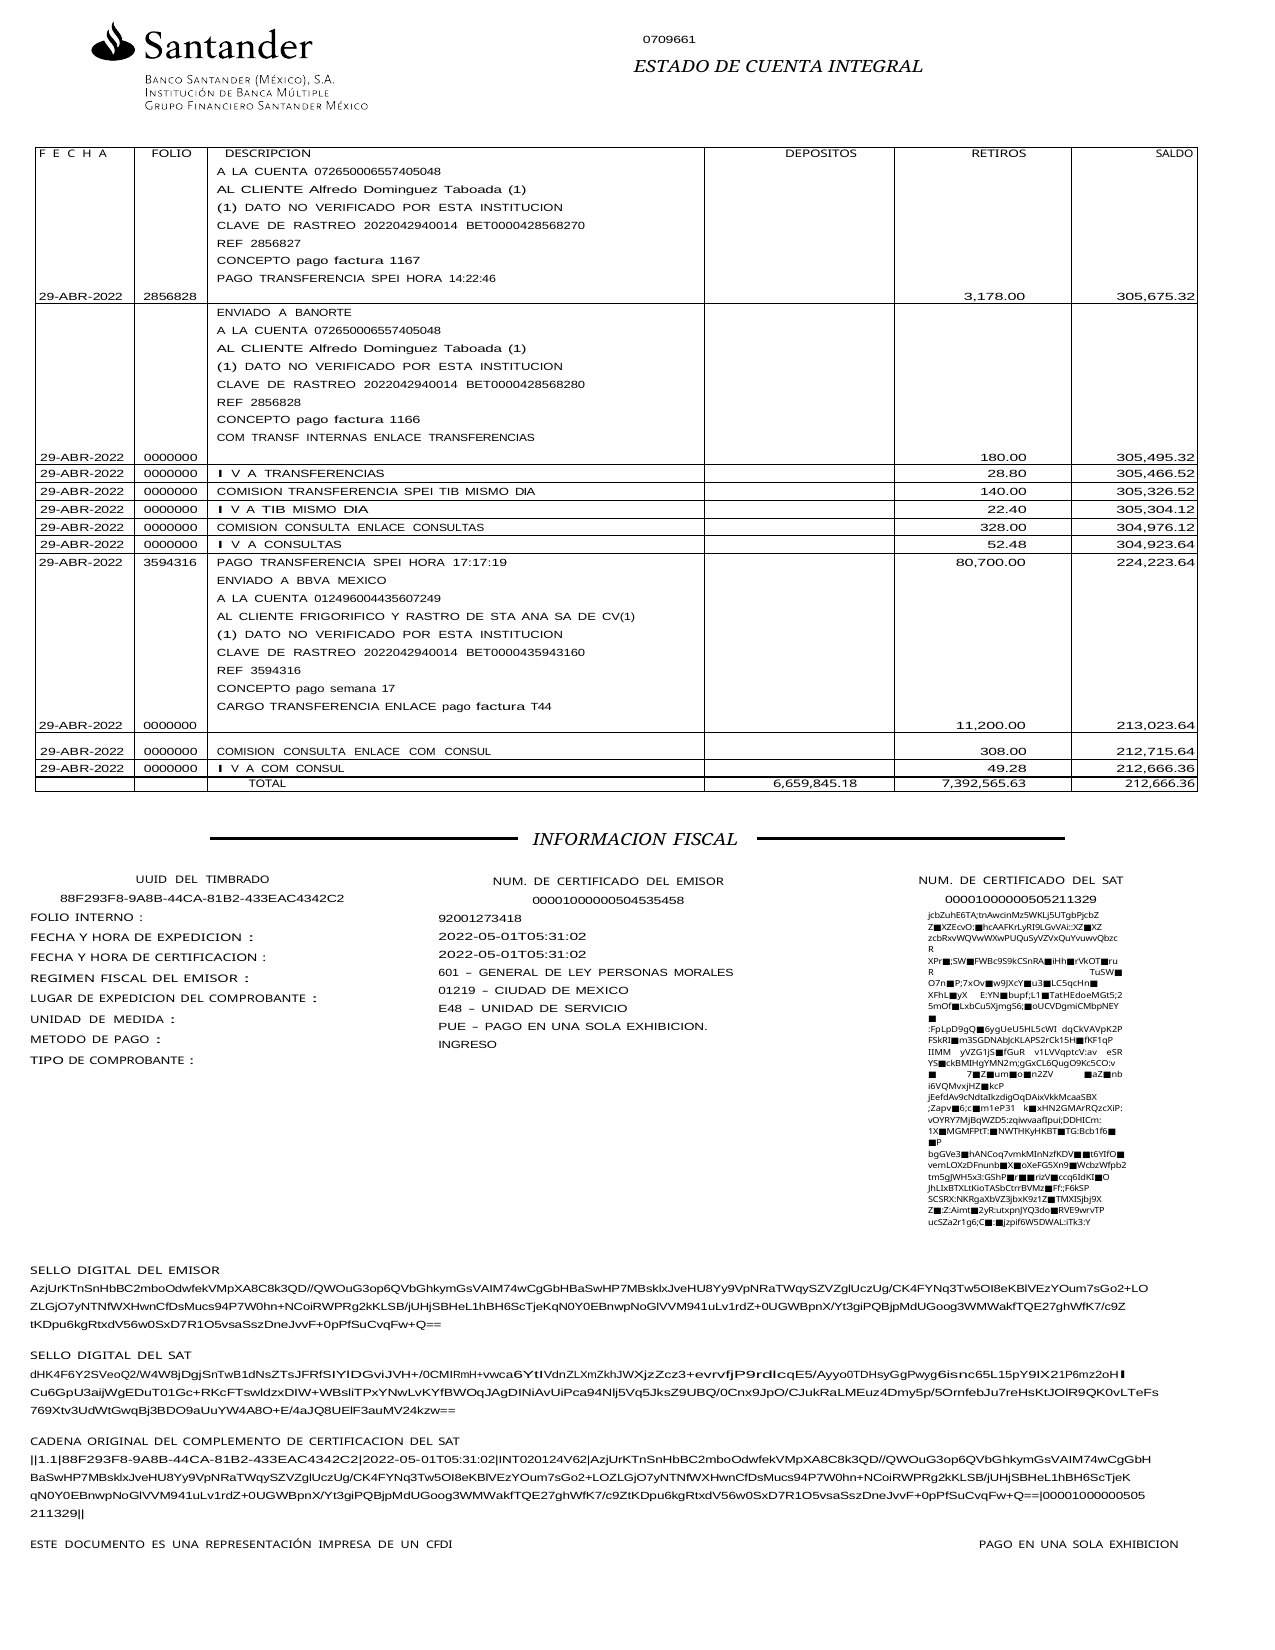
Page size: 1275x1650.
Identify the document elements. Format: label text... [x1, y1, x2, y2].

table_cell 304,976.12 [1072, 519, 1197, 535]
table_cell 3594316 0000000 [135, 554, 207, 732]
table_cell PAGO TRANSFERENCIA SPEI HORA 17:17:19 ENVIADO A BBVA MEXICO A LA CUENTA 012496004435607249 AL CLIENTE FRIGORIFICO Y RASTRO DE STA ANA SA DE CV(1) (1) DATO NO VERIFICADO POR ESTA INSTITUCION CLAVE DE RASTREO 2022042940014 BET0000435943160 REF 3594316 CONCEPTO pago semana 17 CARGO TRANSFERENCIA ENLACE pago factura T44 [208, 554, 704, 732]
table_cell [705, 483, 894, 500]
table_cell [705, 465, 894, 482]
table_cell 29-ABR-2022 [36, 465, 134, 482]
table_cell [705, 760, 894, 776]
table_cell I V A TIB MISMO DIA [208, 501, 704, 517]
text ESTE DOCUMENTO ES UNA REPRESENTACIÓN IMPRESA DE UN CFDI PAGO EN UNA SOLA EXHIBICION [30, 1537, 1221, 1551]
table_cell 212,715.64 [1072, 733, 1197, 758]
text BaSwHP7MBsklxJveHU8Yy9VpNRaTWqySZVZglUczUg/CK4FYNq3Tw5OI8eKBlVEzYOum7sGo2+LOZLGjO7yNTNfWXHwnCfDsMucs94P7W0hn+NCoiRWPRg2kKLSB/jUHjSBHeL1hBH6ScTjeK qN0Y0EBnwpNoGlVVM941uLv1rdZ+0UGWBpnX/Yt3giPQBjpMdUGoog3WMWakfTQE27ghWfK7/c9ZtKDpu6kgRtxdV56w0SxD7R1O5vsaSszDneJvvF+0pPfSuCvqFw+Q==|00001000000505 211329|| [30, 1472, 1182, 1520]
text bgGVe3■hANCoq7vmkMInNzfKDV■■t6YIfO■ vemLOXzDFnunb■X■oXeFG5Xn9■WcbzWfpb2 tm5gJWH5x3:GShP■r■■rizV■ccq6IdKI■O JhLIxBTXLtKioTASbCtrrBVMz■Ff:;F6kSP SCSRX:NKRgaXbVZ3jbxK9z1Z■TMXISjbj9X Z■:Z:Aimt■2yR:utxpnJYQ3do■RVE9wrvTP ucSZa2r1g6;C■:■jzpif6W5DWAL:iTk3:Y [928, 1148, 1221, 1228]
table_header DEPOSITOS [705, 148, 894, 303]
table_cell 22.40 [895, 501, 1071, 517]
table_cell [705, 304, 894, 464]
table_cell 80,700.00 11,200.00 [895, 554, 1071, 732]
table_cell 180.00 [895, 304, 1071, 464]
table_cell 29-ABR-2022 [36, 536, 134, 553]
table_cell I V A COM CONSUL [208, 760, 704, 776]
text jcbZuhE6TA;tnAwcinMz5WKLj5UTgbPjcbZ Z■XZEcvO:■hcAAFKrLyRI9LGvVAi::XZ■XZ zcbRxvWQVwWXwPUQuSyVZVxQuYvuwvQbzcR XPr■;SW■FWBc9S9kCSnRA■iHh■rVkOT■ruR TuSW■ O7n■P;7xOv■w9JXcY■u3■LC5qcHn■ XFhL■yX E:YN■bupf;L1■TatHEdoeMGt5;2 5mOf■LxbCu5XjmgS6;■oUCVDgmiCMbpNEY■ [928, 910, 1122, 1023]
table_cell 0000000 [135, 465, 207, 482]
picture [91, 21, 368, 110]
table_cell I V A CONSULTAS [208, 536, 704, 553]
table_cell 0000000 [135, 304, 207, 464]
table_cell 49.28 [895, 760, 1071, 776]
table_cell 140.00 [895, 483, 1071, 500]
table_cell [36, 778, 134, 791]
table_cell 0000000 [135, 733, 207, 758]
table_cell 305,466.52 [1072, 465, 1197, 482]
table_cell [705, 501, 894, 517]
table_cell [135, 778, 207, 791]
table_cell TOTAL [208, 778, 704, 791]
table_cell 29-ABR-2022 [36, 483, 134, 500]
text CADENA ORIGINAL DEL COMPLEMENTO DE CERTIFICACION DEL SAT [30, 1434, 1221, 1448]
text LUGAR DE EXPEDICION DEL COMPROBANTE : UNIDAD DE MEDIDA : [30, 992, 349, 1026]
table_cell [705, 733, 894, 758]
text SELLO DIGITAL DEL SAT [30, 1348, 1221, 1362]
table_cell [705, 536, 894, 553]
table_cell 7,392,565.63 [895, 778, 1071, 791]
table_cell 224,223.64 213,023.64 [1072, 554, 1197, 732]
table_cell 29-ABR-2022 [36, 304, 134, 464]
text 01219 - CIUDAD DE MEXICO E48 - UNIDAD DE SERVICIO [438, 984, 649, 1014]
table_cell 0000000 [135, 483, 207, 500]
text METODO DE PAGO : TIPO DE COMPROBANTE : [30, 1033, 197, 1068]
table_cell COMISION CONSULTA ENLACE CONSULTAS [208, 519, 704, 535]
table_cell 305,304.12 [1072, 501, 1197, 517]
text IIMM yVZG1jS■fGuR v1LVVqptcV:av eSR YS■ckBMIHgYMN2m;gGxCL6QugO9Kc5CO:v■ 7■Z■um■o■n2ZV ■aZ■nb i6VQMvxjHZ■kcP jEefdAv9cNdtaIkzdigOqDAixVkkMcaaSBX [928, 1046, 1122, 1103]
table_cell 304,923.64 [1072, 536, 1197, 553]
table_cell ENVIADO A BANORTE A LA CUENTA 072650006557405048 AL CLIENTE Alfredo Dominguez Taboada (1) (1) DATO NO VERIFICADO POR ESTA INSTITUCION CLAVE DE RASTREO 2022042940014 BET0000428568280 REF 2856828 CONCEPTO pago factura 1166 COM TRANSF INTERNAS ENLACE TRANSFERENCIAS [208, 304, 704, 464]
table_cell COMISION CONSULTA ENLACE COM CONSUL [208, 733, 704, 758]
table_header F E C H A 29-ABR-2022 [36, 148, 134, 303]
text dHK4F6Y2SVeoQ2/W4W8jDgjSnTwB1dNsZTsJFRfSIYlDGviJVH+/0CMIRmH+vwca6YtIVdnZLXmZkhJWXjzZcz3+evrvfjP9rdlcqE5/Ayyo0TDHsyGgPwyg6isnc65L15pY9IX21P6mz2oHl Cu6GpU3aijWgEDuT01Gc+RKcFTswldzxDIW+WBsliTPxYNwLvKYfBWOqJAgDINiAvUiPca94Nlj5Vq5JksZ9UBQ/0Cnx9JpO/CJukRaLMEuz4Dmy5p/5OrnfebJu7reHsKtJOlR9QK0vLTeFs 769Xtv3UdWtGwqBj3BDO9aUuYW4A8O+E/4aJQ8UElF3auMV24kzw== [30, 1368, 1182, 1416]
table_cell 29-ABR-2022 [36, 760, 134, 776]
table_cell 29-ABR-2022 29-ABR-2022 [36, 554, 134, 732]
table_cell I V A TRANSFERENCIAS [208, 465, 704, 482]
table_cell 29-ABR-2022 [36, 733, 134, 758]
table_cell [705, 554, 894, 732]
table_cell [705, 519, 894, 535]
text AzjUrKTnSnHbBC2mboOdwfekVMpXA8C8k3QD//QWOuG3op6QVbGhkymGsVAIM74wCgGbHBaSwHP7MBsklxJveHU8Yy9VpNRaTWqySZVZglUczUg/CK4FYNq3Tw5OI8eKBlVEzYOum7sGo2+LO ZLGjO7yNTNfWXHwnCfDsMucs94P7W0hn+NCoiRWPRg2kKLSB/jUHjSBHeL1hBH6ScTjeKqN0Y0EBnwpNoGlVVM941uLv1rdZ+0UGWBpnX/Yt3giPQBjpMdUGoog3WMWakfTQE27ghWfK7/c9Z tKDpu6kgRtxdV56w0SxD7R1O5vsaSszDneJvvF+0pPfSuCvqFw+Q== [30, 1283, 1182, 1331]
table_cell 29-ABR-2022 [36, 501, 134, 517]
table_cell 305,326.52 [1072, 483, 1197, 500]
table_header FOLIO 2856828 [135, 148, 207, 303]
table_cell 328.00 [895, 519, 1071, 535]
text PUE - PAGO EN UNA SOLA EXHIBICION. INGRESO [438, 1020, 737, 1050]
table_cell 0000000 [135, 519, 207, 535]
table_header SALDO 305,675.32 [1072, 148, 1197, 303]
table_header RETIROS 3,178.00 [895, 148, 1071, 303]
table_cell 6,659,845.18 [705, 778, 894, 791]
table_cell 0000000 [135, 536, 207, 553]
table_cell 305,495.32 [1072, 304, 1197, 464]
table_cell 28.80 [895, 465, 1071, 482]
table_cell 52.48 [895, 536, 1071, 553]
text FECHA Y HORA DE EXPEDICION : FECHA Y HORA DE CERTIFICACION : REGIMEN FISCAL DEL EMISOR : [30, 930, 277, 985]
table_cell 212,666.36 [1072, 760, 1197, 776]
table_cell 212,666.36 [1072, 778, 1197, 791]
text ;Zapv■6;c■m1eP31 k■xHN2GMArRQzcXiP: vOYRY7MjBqWZD5:zqiwvaafIpui;DDHICm: 1X■MGMFPtT:■NWTHKyHKBT■TG:Bcb1f6■■P [928, 1103, 1122, 1148]
text :FpLpD9gQ■6ygUeU5HL5cWI dqCkVAVpK2P FSkRI■m3SGDNAbJcKLAPS2rCk15H■fKF1qP [928, 1023, 1122, 1046]
text NUM. DE CERTIFICADO DEL EMISOR [492, 875, 737, 889]
table_cell COMISION TRANSFERENCIA SPEI TIB MISMO DIA [208, 483, 704, 500]
text NUM. DE CERTIFICADO DEL SAT [913, 873, 1129, 888]
text FOLIO INTERNO : [30, 910, 349, 924]
text SELLO DIGITAL DEL EMISOR [30, 1263, 1221, 1277]
text UUID DEL TIMBRADO [58, 872, 347, 887]
text INFORMACION FISCAL [171, 828, 1099, 851]
table_cell 29-ABR-2022 [36, 519, 134, 535]
table_cell 308.00 [895, 733, 1071, 758]
table_cell 0000000 [135, 501, 207, 517]
table_cell 0000000 [135, 760, 207, 776]
table_header DESCRIPCION A LA CUENTA 072650006557405048 AL CLIENTE Alfredo Dominguez Taboada (1) (1) DATO NO VERIFICADO POR ESTA INSTITUCION CLAVE DE RASTREO 2022042940014 BET0000428568270 REF 2856827 CONCEPTO pago factura 1167 PAGO TRANSFERENCIA SPEI HORA 14:22:46 [208, 148, 704, 303]
